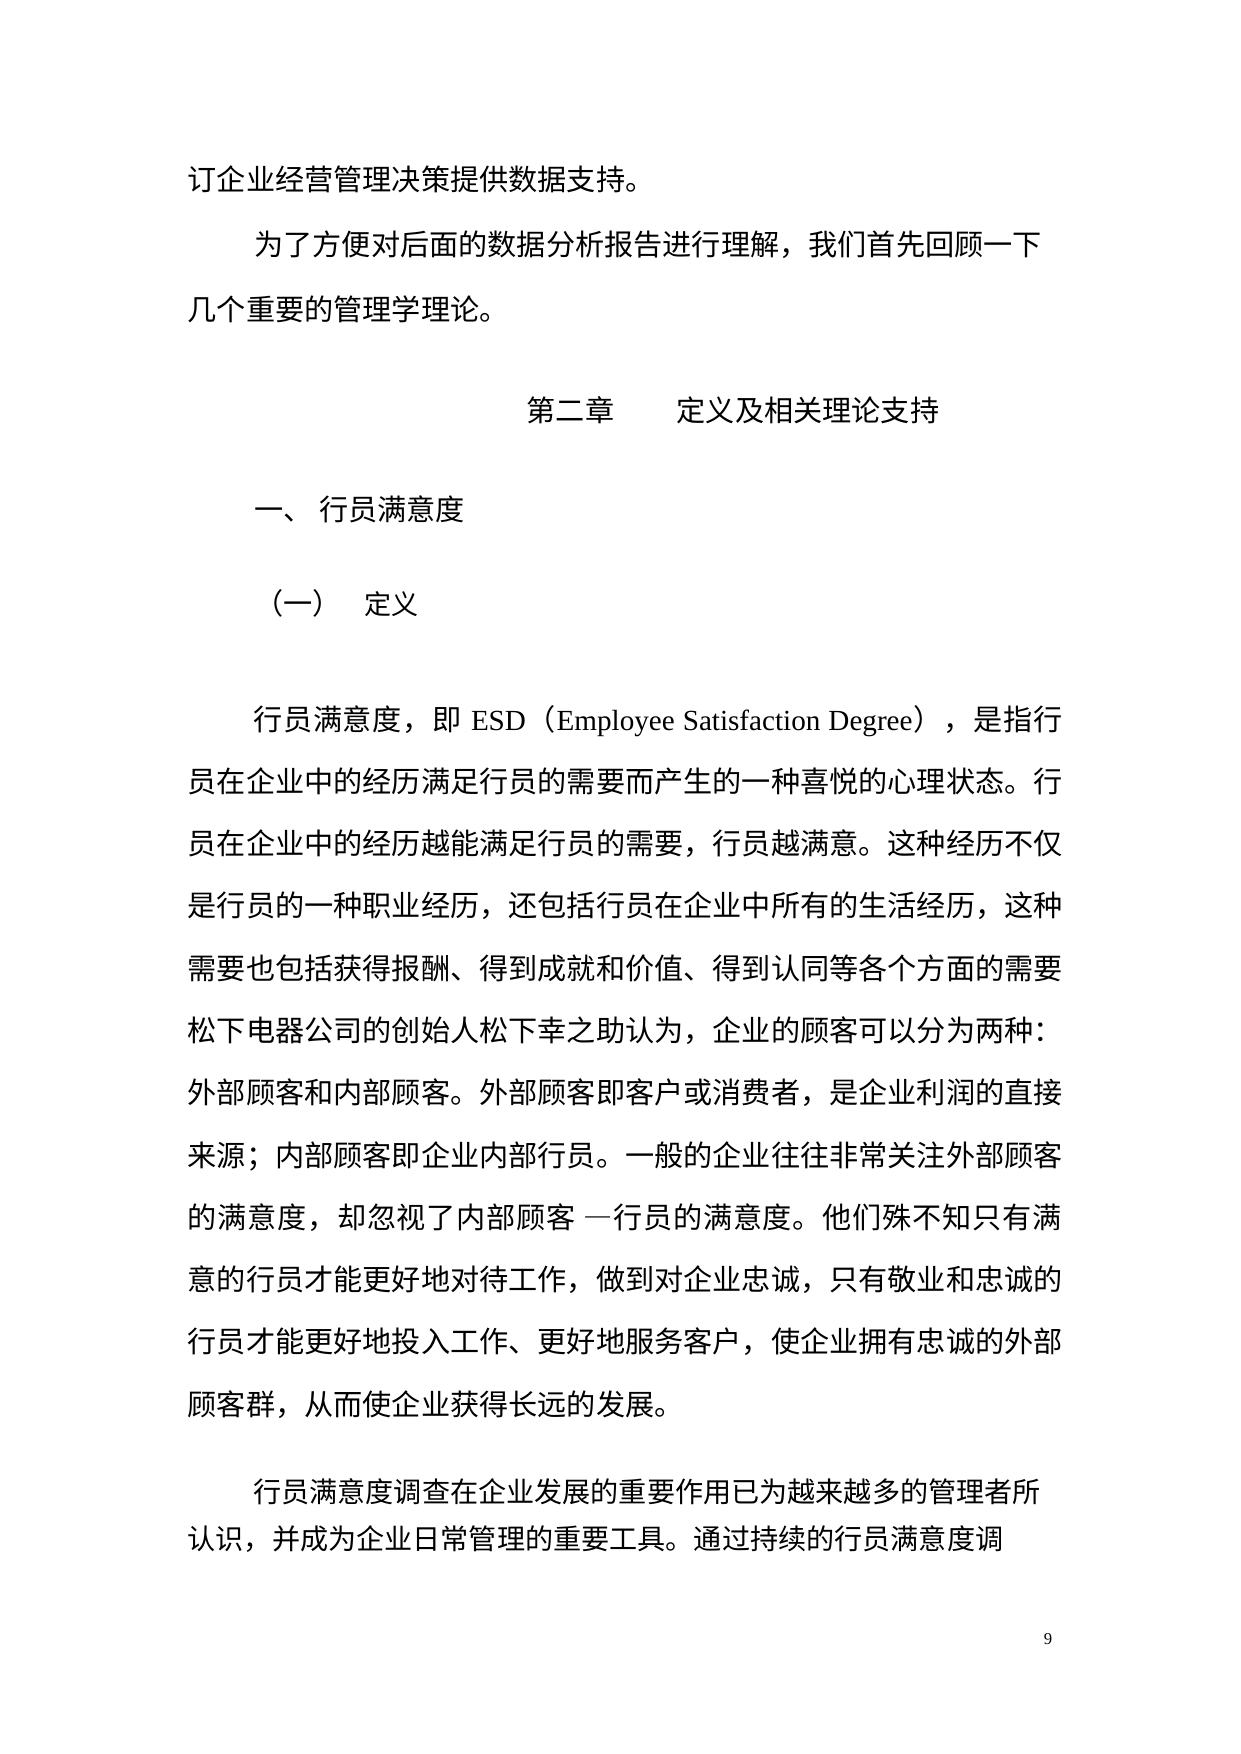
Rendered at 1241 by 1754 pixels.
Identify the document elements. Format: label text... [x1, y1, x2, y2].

text 为了方便对后面的数据分析报告进行理解，我们首先回顾一下 [254, 229, 1090, 262]
text 一、 行员满意度 [254, 494, 1090, 527]
text 几个重要的管理学理论。 [187, 294, 1090, 327]
text 行员满意度，即 ESD（Employee Satisfaction Degree），是指行员在企业中的经历满足行员的需要而产生的一种喜悦的心理状态。行员在企业中的经历越能满足行员的需要，行员越满意。这种经历不仅是行员的一种职业经历，还包括行员在企业中所有的生活经历，这种需要也包括获得报酬、得到成就和价值、得到认同等各个方面的需要。松下电器公司的创始人松下幸之助认为，企业的顾客可以分为两种：外部顾客和内部顾客。外部顾客即客户或消费者，是企业利润的直接来源；内部顾客即企业内部行员。一般的企业往往非常关注外部顾客的满意度，却忽视了内部顾客 —行员的满意度。他们殊不知只有满意的行员才能更好地对待工作，做到对企业忠诚，只有敬业和忠诚的行员才能更好地投入工作、更好地服务客户，使企业拥有忠诚的外部顾客群，从而使企业获得长远的发展。 [187, 680, 1063, 1428]
text 第二章 定义及相关理论支持 [375, 394, 1090, 428]
text 9 [1044, 1629, 1090, 1648]
text （一） 定义 [254, 588, 1090, 621]
text 订企业经营管理决策提供数据支持。 [187, 163, 1090, 197]
text 行员满意度调查在企业发展的重要作用已为越来越多的管理者所认识，并成为企业日常管理的重要工具。通过持续的行员满意度调 [187, 1465, 1052, 1559]
